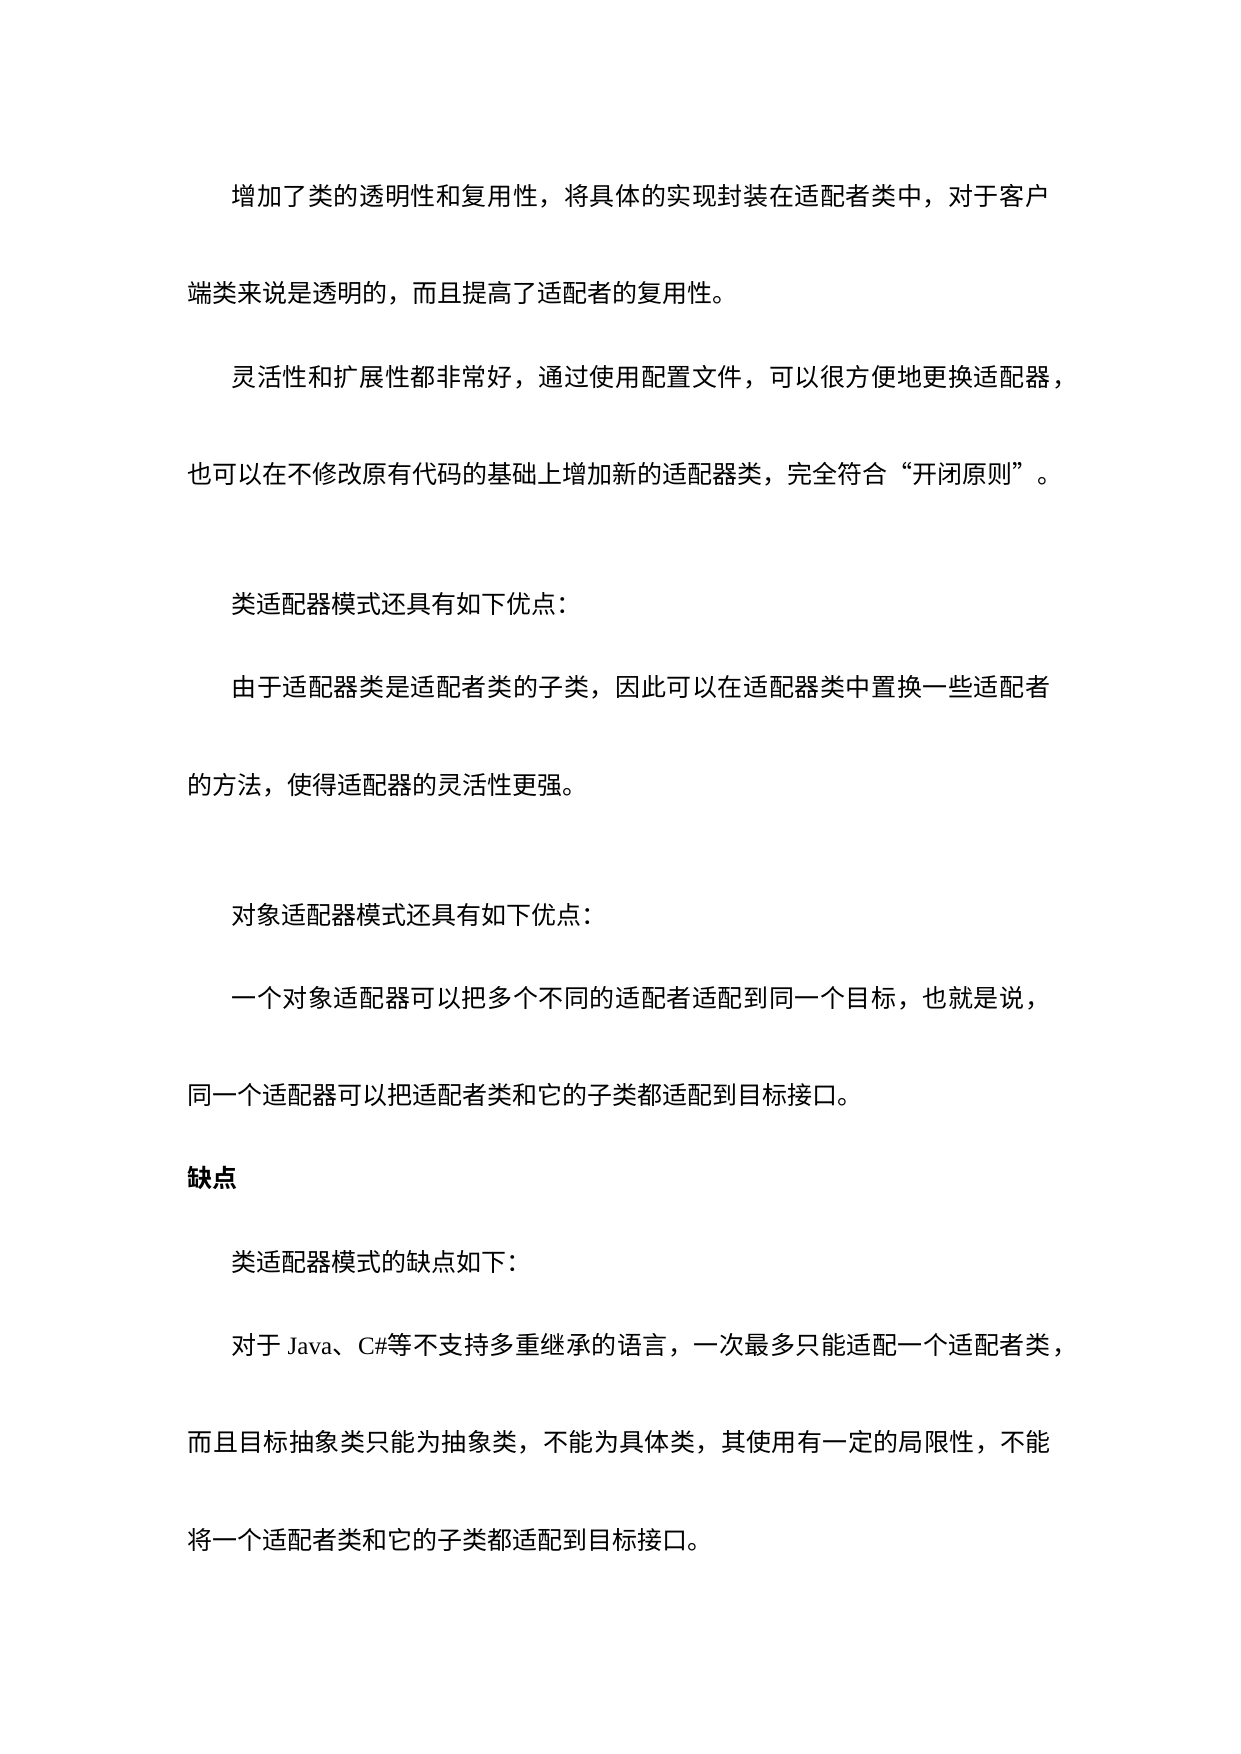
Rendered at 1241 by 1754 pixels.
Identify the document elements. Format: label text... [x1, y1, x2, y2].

text 对象适配器模式还具有如下优点： [187, 881, 1053, 946]
text 由于适配器类是适配者类的子类，因此可以在适配器类中置换一些适配者的方法，使得适配器的灵活性更强。 [187, 653, 1053, 816]
text 对于Java、C#等不支持多重继承的语言，一次最多只能适配一个适配者类，而且目标抽象类只能为抽象类，不能为具体类，其使用有一定的局限性，不能将一个适配者类和它的子类都适配到目标接口。 [187, 1311, 1053, 1571]
text 类适配器模式还具有如下优点： [187, 570, 1053, 635]
subtitle 缺点 [187, 1144, 1053, 1209]
text 类适配器模式的缺点如下： [187, 1228, 1053, 1293]
text 灵活性和扩展性都非常好，通过使用配置文件，可以很方便地更换适配器，也可以在不修改原有代码的基础上增加新的适配器类，完全符合“开闭原则”。 [187, 343, 1053, 505]
text 一个对象适配器可以把多个不同的适配者适配到同一个目标，也就是说，同一个适配器可以把适配者类和它的子类都适配到目标接口。 [187, 964, 1053, 1126]
text 增加了类的透明性和复用性，将具体的实现封装在适配者类中，对于客户端类来说是透明的，而且提高了适配者的复用性。 [187, 162, 1053, 324]
